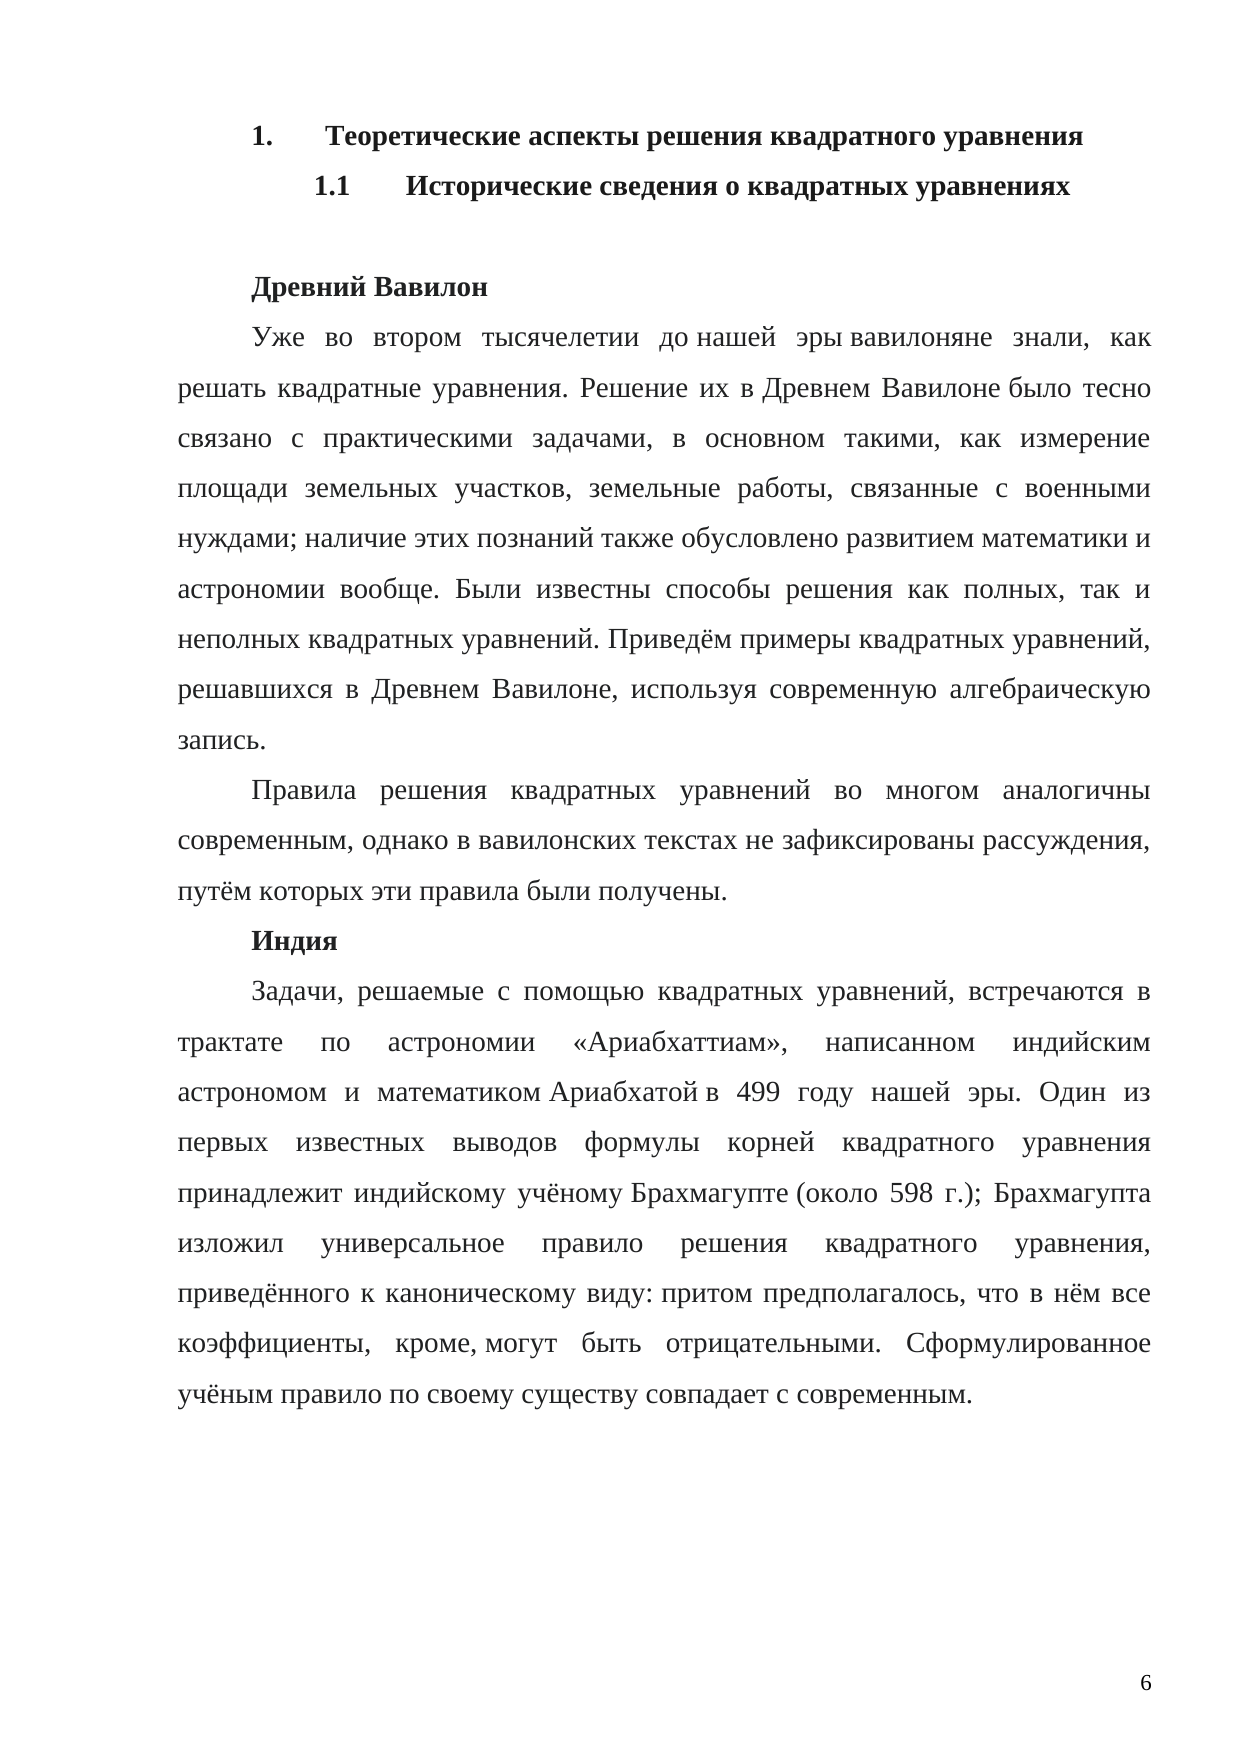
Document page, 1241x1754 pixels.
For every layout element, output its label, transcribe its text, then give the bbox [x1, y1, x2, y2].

text Задачи, решаемые с помощью квадратных уравнений, встречаются в трактате по астрономии «Ариабхаттиам», написанном индийским астрономом и математиком Ариабхатой в 499 году нашей эры. Один из первых известных выводов формулы корней квадратного уравнения принадлежит индийскому учёному Брахмагупте (около 598 г.); Брахмагупта изложил универсальное правило решения квадратного уравнения, приведённого к каноническому виду: притом предполагалось, что в нём все коэффициенты, кроме,, могут быть отрицательными. Сформулированное учёным правило по своему существу совпадает с современным. [177, 973, 1152, 1409]
list Исторические сведения о квадратных уравнениях [177, 168, 1152, 202]
text Правила решения квадратных уравнений во многом аналогичны современным, однако в вавилонских текстах не зафиксированы рассуждения, путём которых эти правила были получены. [177, 772, 1152, 906]
list Теоретические аспекты решения квадратного уравнения [177, 118, 1152, 152]
text Древний Вавилон [177, 269, 1152, 303]
text Индия [177, 923, 1152, 957]
text Уже во втором тысячелетии до нашей эры вавилоняне знали, как решать квадратные уравнения. Решение их в Древнем Вавилоне было тесно связано с практическими задачами, в основном такими, как измерение площади земельных участков, земельные работы, связанные с военными нуждами; наличие этих познаний также обусловлено развитием математики и астрономии вообще. Были известны способы решения как полных, так и неполных квадратных уравнений. Приведём примеры квадратных уравнений, решавшихся в Древнем Вавилоне, используя современную алгебраическую запись. [177, 319, 1152, 755]
